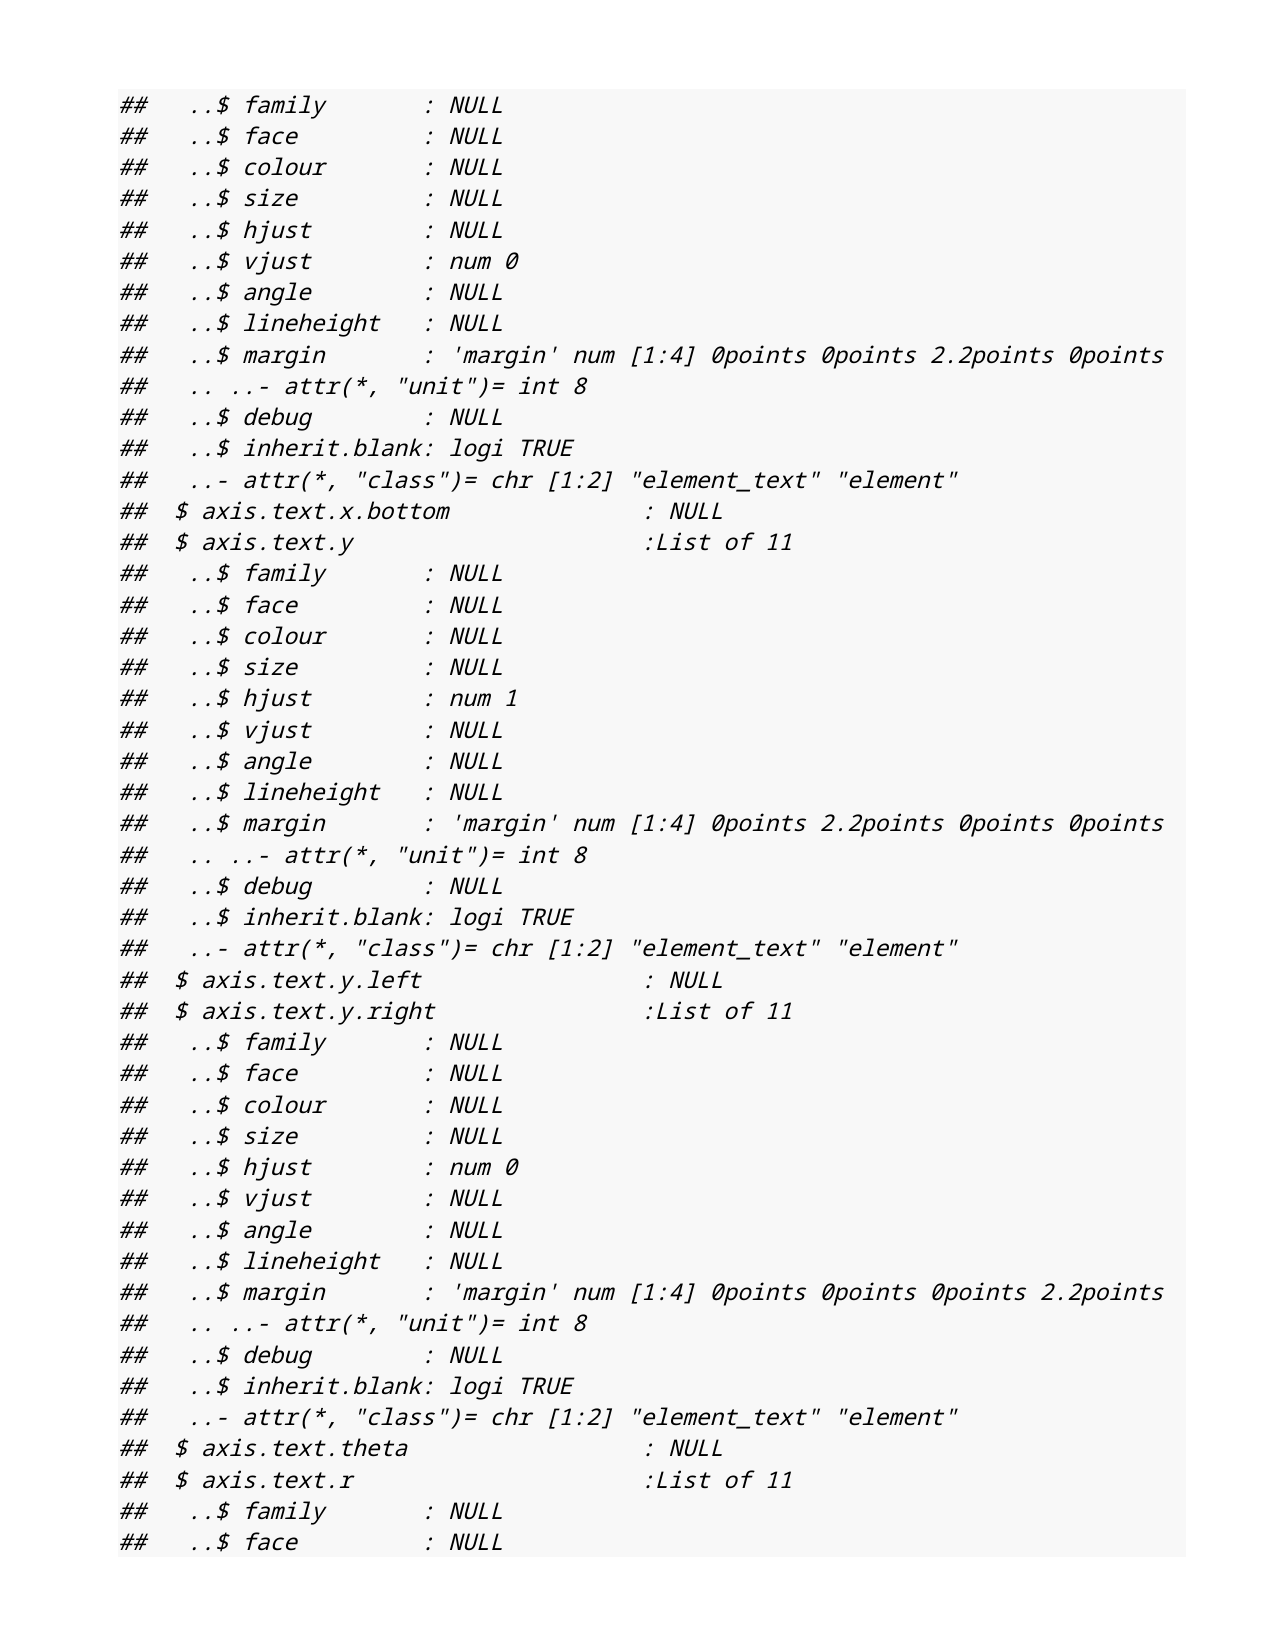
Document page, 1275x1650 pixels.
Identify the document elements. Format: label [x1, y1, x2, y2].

text [118, 89, 1186, 1557]
